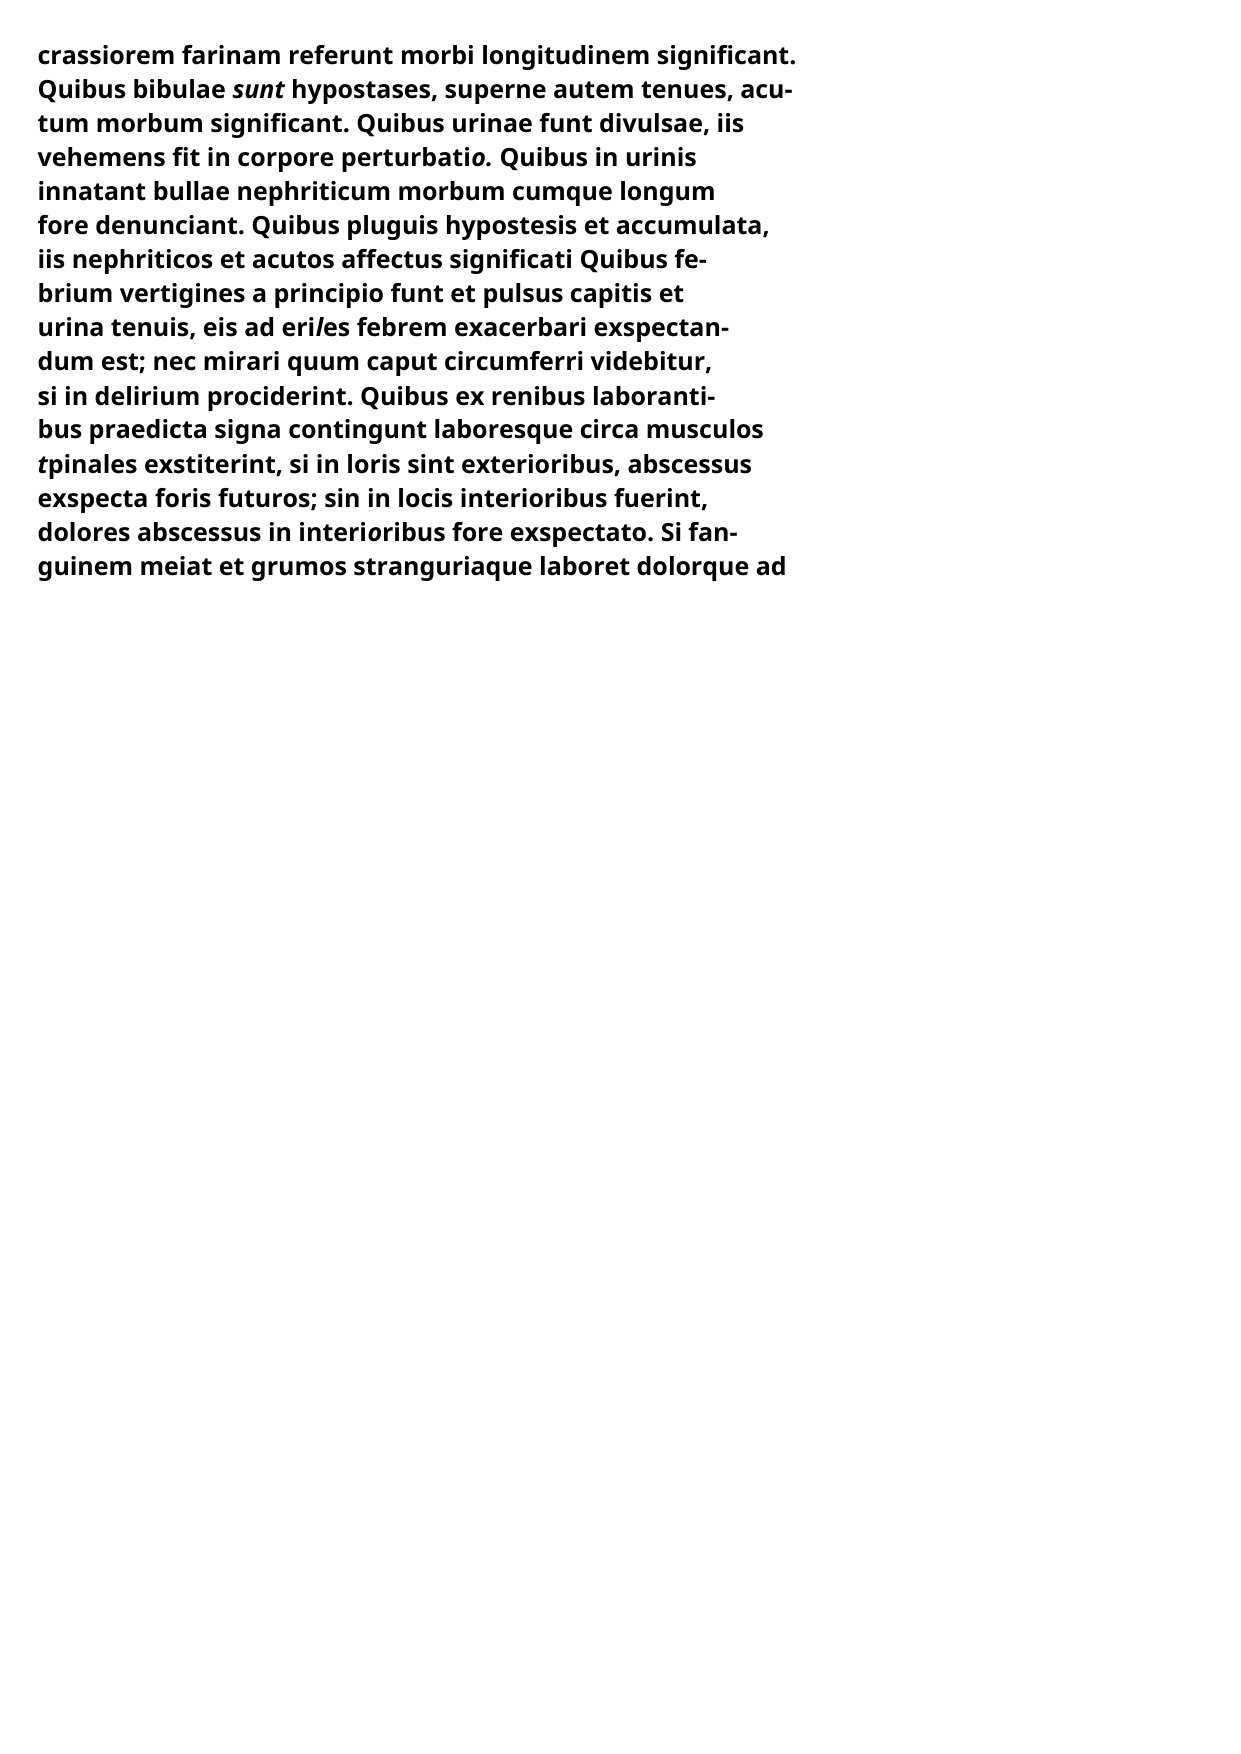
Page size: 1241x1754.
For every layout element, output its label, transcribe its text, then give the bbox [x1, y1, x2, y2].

text crassiorem farinam referunt morbi longitudinem significant. Quibus bibulae sunt hypostases, superne autem tenues, acu- tum morbum significant. Quibus urinae funt divulsae, iis vehemens fit in corpore perturbatio. Quibus in urinis innatant bullae nephriticum morbum cumque longum fore denunciant. Quibus pluguis hypostesis et accumulata, iis nephriticos et acutos affectus significati Quibus fe- brium vertigines a principio funt et pulsus capitis et urina tenuis, eis ad eriles febrem exacerbari exspectan- dum est; nec mirari quum caput circumferri videbitur, si in delirium prociderint. Quibus ex renibus laboranti- bus praedicta signa contingunt laboresque circa musculos tpinales exstiterint, si in loris sint exterioribus, abscessus exspecta foris futuros; sin in locis interioribus fuerint, dolores abscessus in interioribus fore exspectato. Si fan- guinem meiat et grumos stranguriaque laboret dolorque ad [37, 37, 1203, 582]
